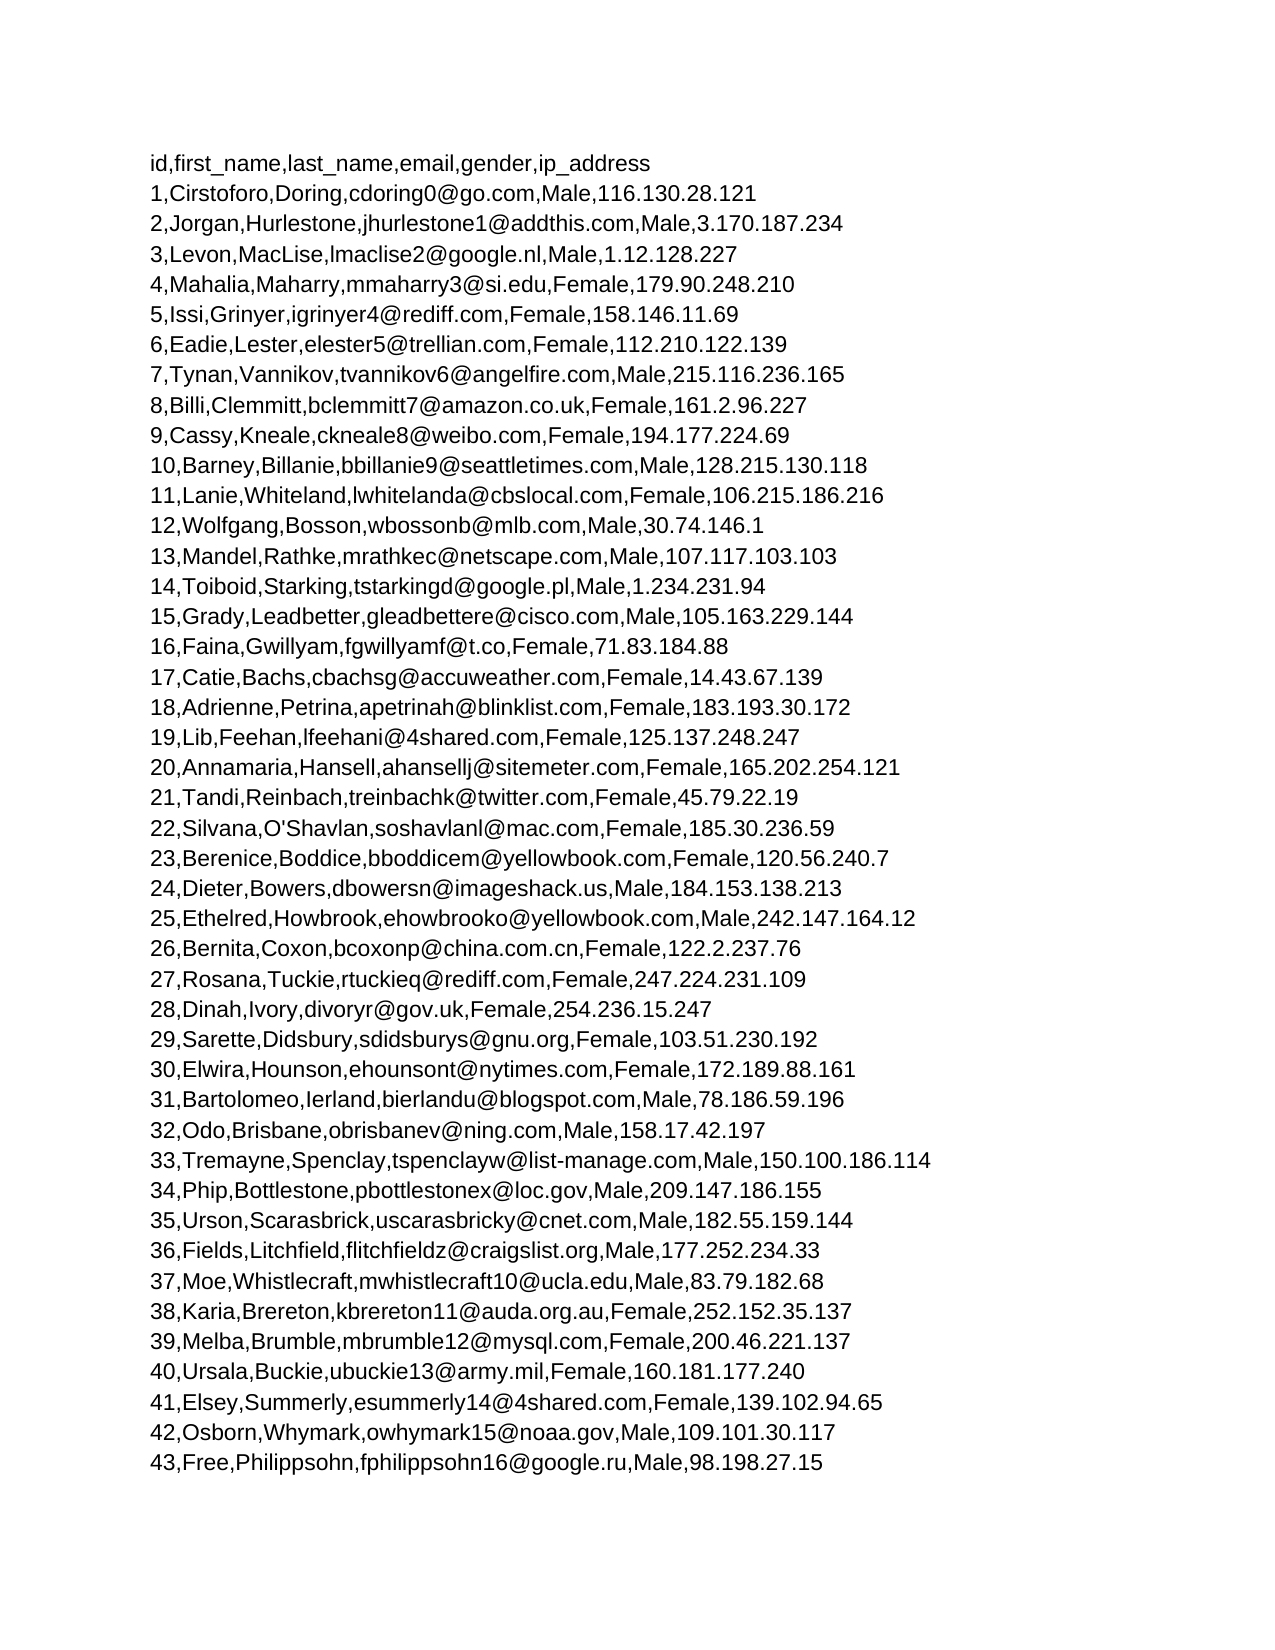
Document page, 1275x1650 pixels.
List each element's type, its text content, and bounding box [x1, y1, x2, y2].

text 25,Ethelred,Howbrook,ehowbrooko@yellowbook.com,Male,242.147.164.12 [150, 905, 1125, 932]
text 1,Cirstoforo,Doring,cdoring0@go.com,Male,116.130.28.121 [150, 180, 1125, 207]
text 16,Faina,Gwillyam,fgwillyamf@t.co,Female,71.83.184.88 [150, 633, 1125, 660]
text 20,Annamaria,Hansell,ahansellj@sitemeter.com,Female,165.202.254.121 [150, 754, 1125, 781]
text 8,Billi,Clemmitt,bclemmitt7@amazon.co.uk,Female,161.2.96.227 [150, 392, 1125, 418]
text 15,Grady,Leadbetter,gleadbettere@cisco.com,Male,105.163.229.144 [150, 603, 1125, 629]
text 7,Tynan,Vannikov,tvannikov6@angelfire.com,Male,215.116.236.165 [150, 361, 1125, 388]
text 36,Fields,Litchfield,flitchfieldz@craigslist.org,Male,177.252.234.33 [150, 1237, 1125, 1264]
text 35,Urson,Scarasbrick,uscarasbricky@cnet.com,Male,182.55.159.144 [150, 1207, 1125, 1234]
text 12,Wolfgang,Bosson,wbossonb@mlb.com,Male,30.74.146.1 [150, 512, 1125, 539]
text 6,Eadie,Lester,elester5@trellian.com,Female,112.210.122.139 [150, 331, 1125, 358]
text 40,Ursala,Buckie,ubuckie13@army.mil,Female,160.181.177.240 [150, 1358, 1125, 1385]
text 23,Berenice,Boddice,bboddicem@yellowbook.com,Female,120.56.240.7 [150, 845, 1125, 871]
text 37,Moe,Whistlecraft,mwhistlecraft10@ucla.edu,Male,83.79.182.68 [150, 1268, 1125, 1294]
text 43,Free,Philippsohn,fphilippsohn16@google.ru,Male,98.198.27.15 [150, 1449, 1125, 1475]
text 34,Phip,Bottlestone,pbottlestonex@loc.gov,Male,209.147.186.155 [150, 1177, 1125, 1203]
text 10,Barney,Billanie,bbillanie9@seattletimes.com,Male,128.215.130.118 [150, 452, 1125, 478]
text 22,Silvana,O'Shavlan,soshavlanl@mac.com,Female,185.30.236.59 [150, 814, 1125, 841]
text 42,Osborn,Whymark,owhymark15@noaa.gov,Male,109.101.30.117 [150, 1419, 1125, 1445]
text 24,Dieter,Bowers,dbowersn@imageshack.us,Male,184.153.138.213 [150, 875, 1125, 901]
text 32,Odo,Brisbane,obrisbanev@ning.com,Male,158.17.42.197 [150, 1117, 1125, 1143]
text 38,Karia,Brereton,kbrereton11@auda.org.au,Female,252.152.35.137 [150, 1298, 1125, 1324]
text 13,Mandel,Rathke,mrathkec@netscape.com,Male,107.117.103.103 [150, 543, 1125, 569]
text 4,Mahalia,Maharry,mmaharry3@si.edu,Female,179.90.248.210 [150, 271, 1125, 297]
text 26,Bernita,Coxon,bcoxonp@china.com.cn,Female,122.2.237.76 [150, 935, 1125, 962]
text 29,Sarette,Didsbury,sdidsburys@gnu.org,Female,103.51.230.192 [150, 1026, 1125, 1052]
text 17,Catie,Bachs,cbachsg@accuweather.com,Female,14.43.67.139 [150, 663, 1125, 690]
text 11,Lanie,Whiteland,lwhitelanda@cbslocal.com,Female,106.215.186.216 [150, 482, 1125, 509]
text 14,Toiboid,Starking,tstarkingd@google.pl,Male,1.234.231.94 [150, 573, 1125, 599]
text 21,Tandi,Reinbach,treinbachk@twitter.com,Female,45.79.22.19 [150, 784, 1125, 811]
text 28,Dinah,Ivory,divoryr@gov.uk,Female,254.236.15.247 [150, 996, 1125, 1022]
text 30,Elwira,Hounson,ehounsont@nytimes.com,Female,172.189.88.161 [150, 1056, 1125, 1083]
text 27,Rosana,Tuckie,rtuckieq@rediff.com,Female,247.224.231.109 [150, 966, 1125, 992]
text 2,Jorgan,Hurlestone,jhurlestone1@addthis.com,Male,3.170.187.234 [150, 210, 1125, 237]
text 41,Elsey,Summerly,esummerly14@4shared.com,Female,139.102.94.65 [150, 1388, 1125, 1415]
text 31,Bartolomeo,Ierland,bierlandu@blogspot.com,Male,78.186.59.196 [150, 1086, 1125, 1113]
text id,first_name,last_name,email,gender,ip_address [150, 150, 1125, 176]
text 9,Cassy,Kneale,ckneale8@weibo.com,Female,194.177.224.69 [150, 422, 1125, 448]
text 39,Melba,Brumble,mbrumble12@mysql.com,Female,200.46.221.137 [150, 1328, 1125, 1354]
text 33,Tremayne,Spenclay,tspenclayw@list-manage.com,Male,150.100.186.114 [150, 1147, 1125, 1173]
text 18,Adrienne,Petrina,apetrinah@blinklist.com,Female,183.193.30.172 [150, 694, 1125, 720]
text 3,Levon,MacLise,lmaclise2@google.nl,Male,1.12.128.227 [150, 241, 1125, 267]
text 5,Issi,Grinyer,igrinyer4@rediff.com,Female,158.146.11.69 [150, 301, 1125, 327]
text 19,Lib,Feehan,lfeehani@4shared.com,Female,125.137.248.247 [150, 724, 1125, 750]
